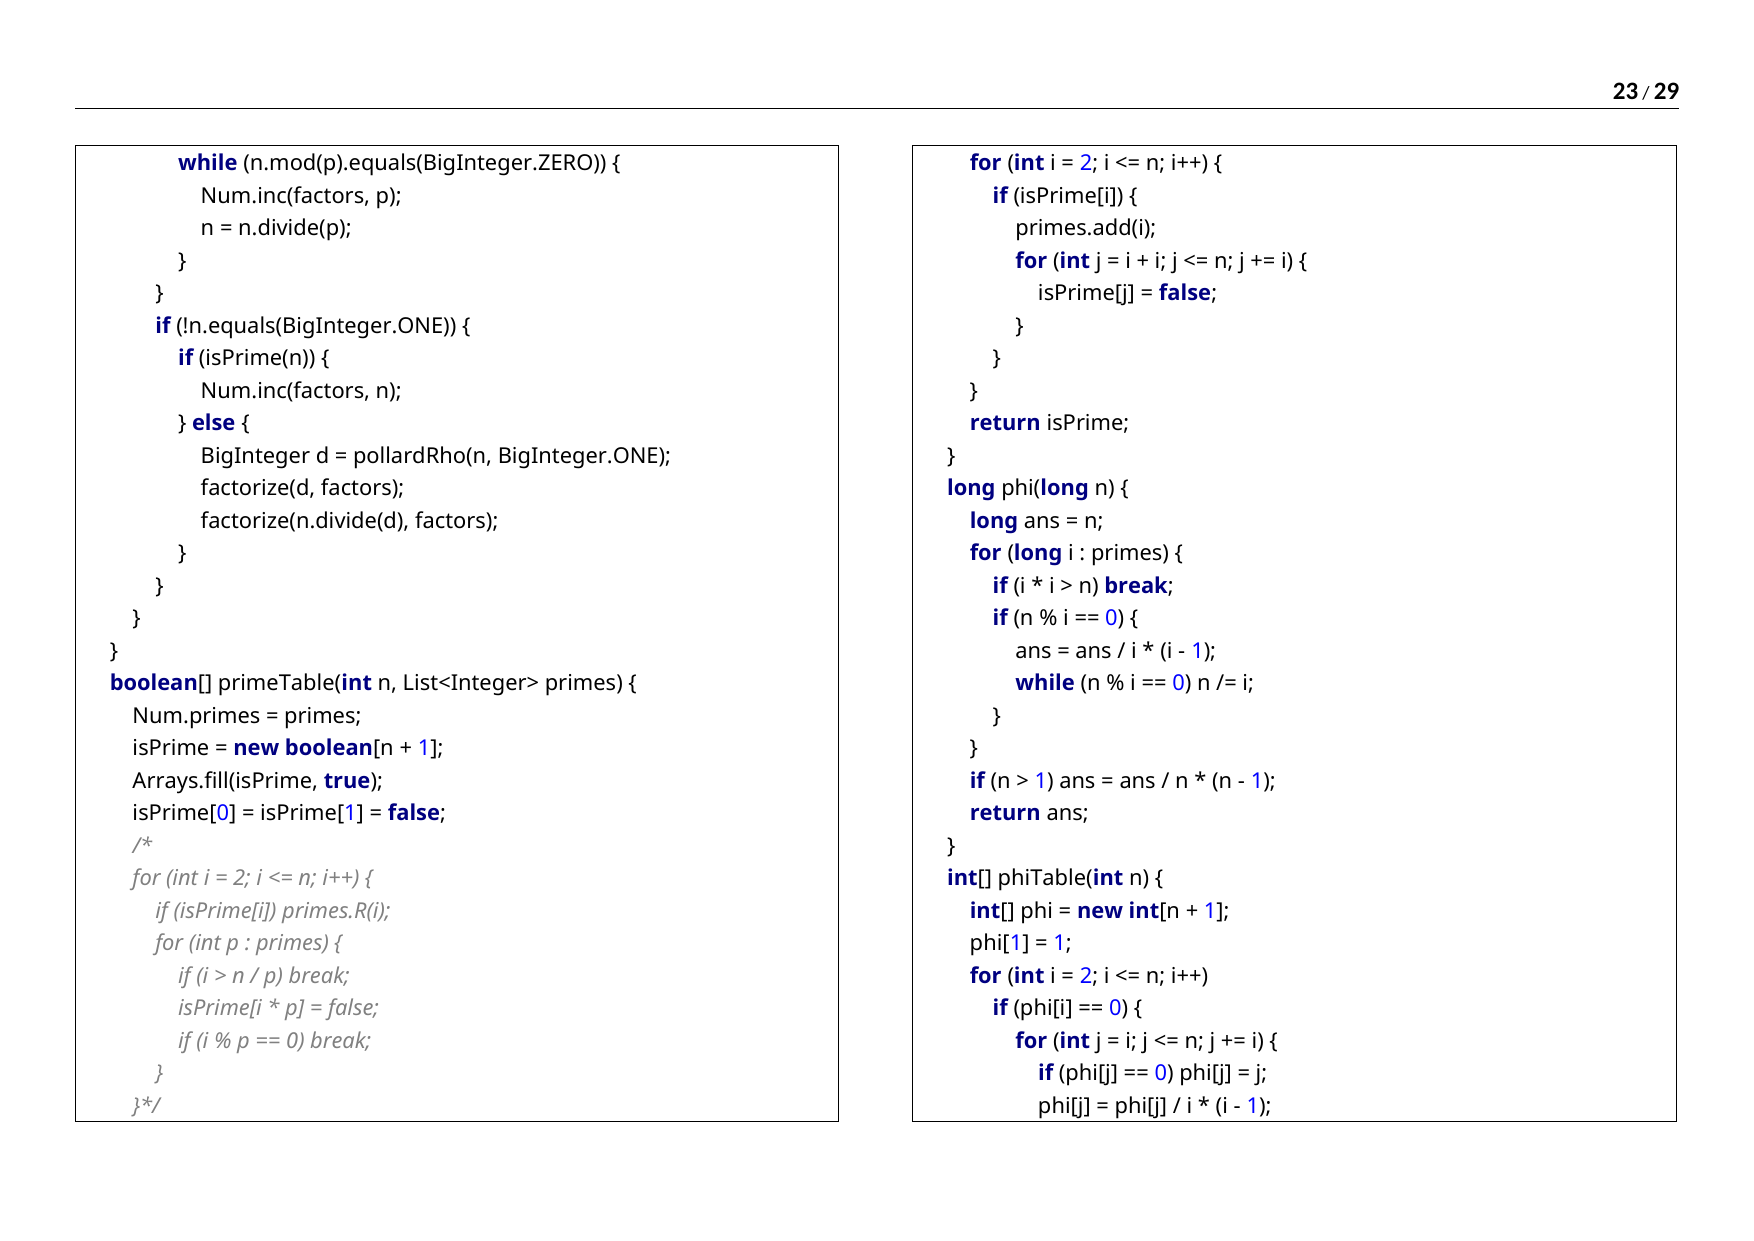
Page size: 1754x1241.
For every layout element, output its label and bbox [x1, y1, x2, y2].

table_header [76, 146, 838, 1121]
table_header [913, 146, 1676, 1121]
